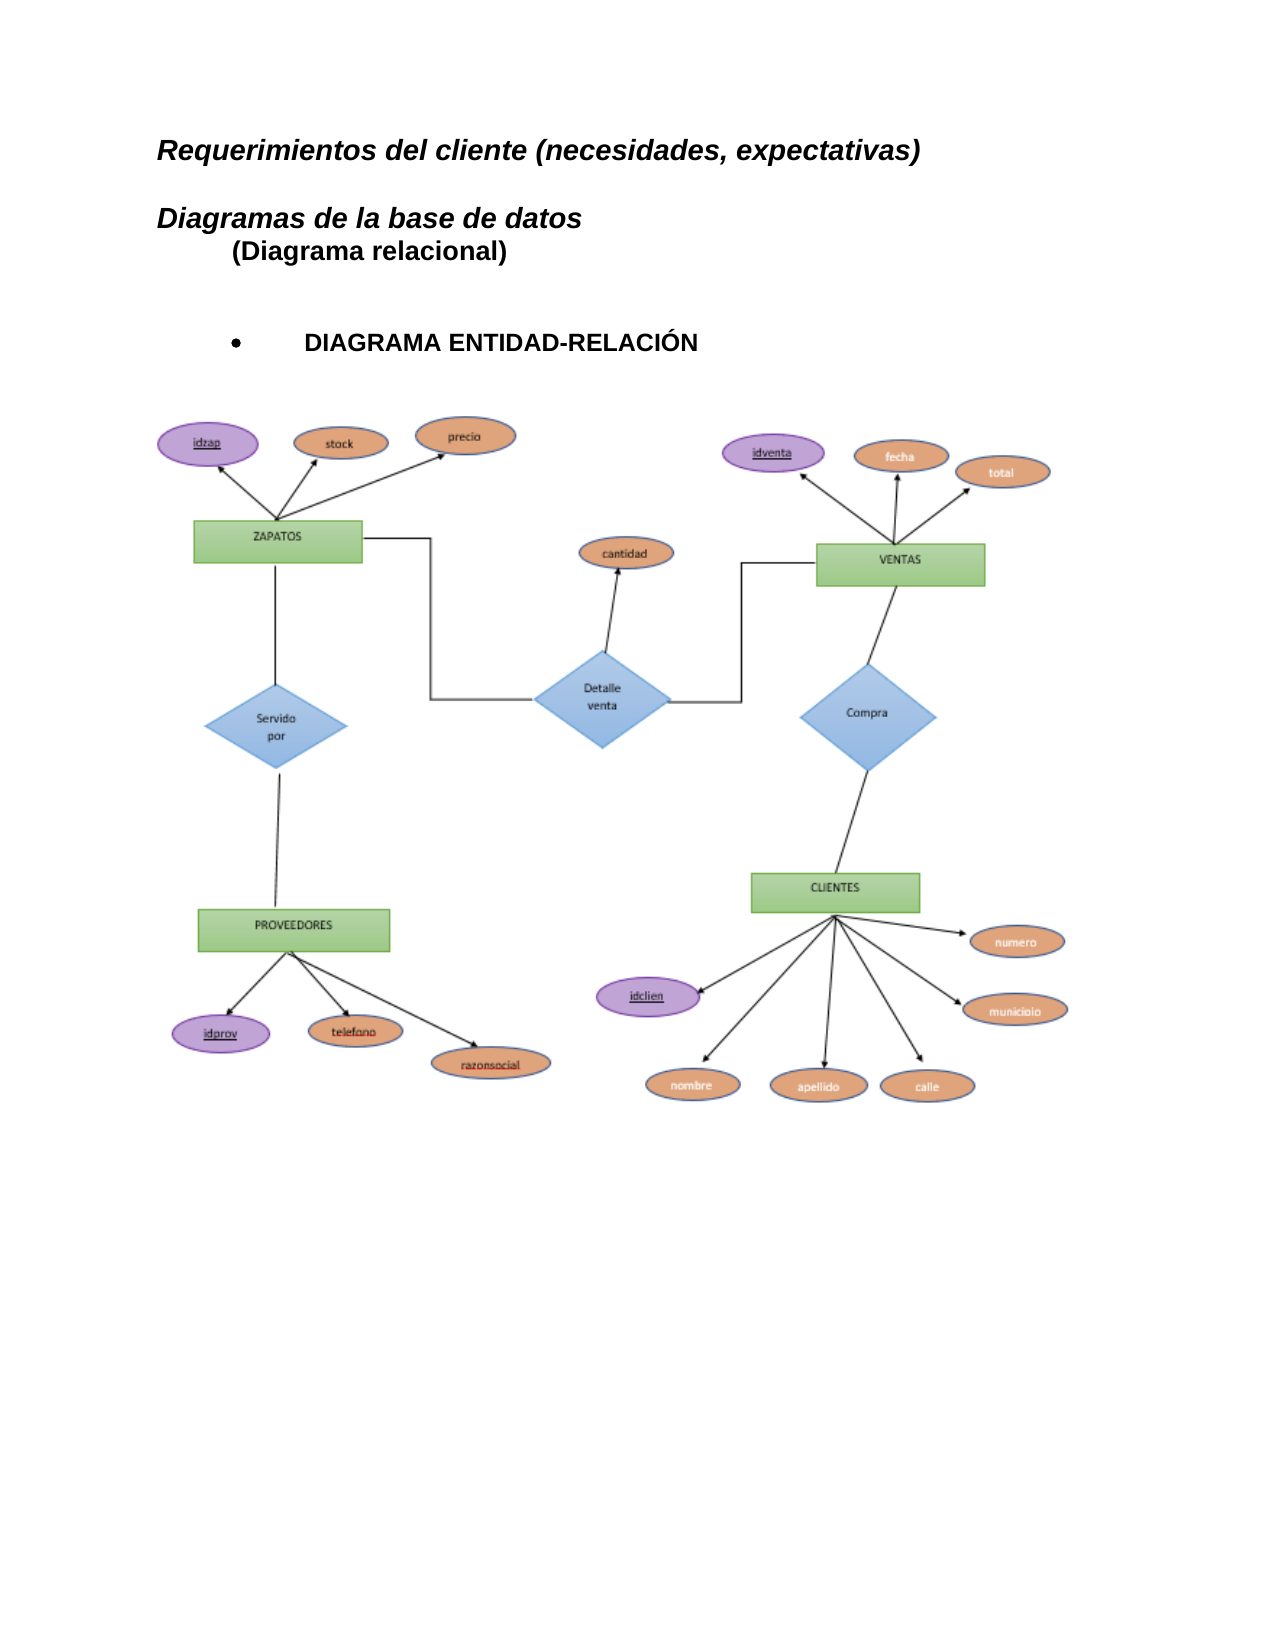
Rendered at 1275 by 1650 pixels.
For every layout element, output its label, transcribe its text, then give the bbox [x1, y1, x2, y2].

list (Diagrama relacional) [232, 235, 1123, 266]
picture [156, 415, 1077, 1110]
text Requerimientos del cliente (necesidades, expectativas) [157, 133, 1123, 166]
text Diagramas de la base de datos [157, 201, 1123, 235]
list DIAGRAMA ENTIDAD-RELACIÓN [232, 328, 1123, 357]
